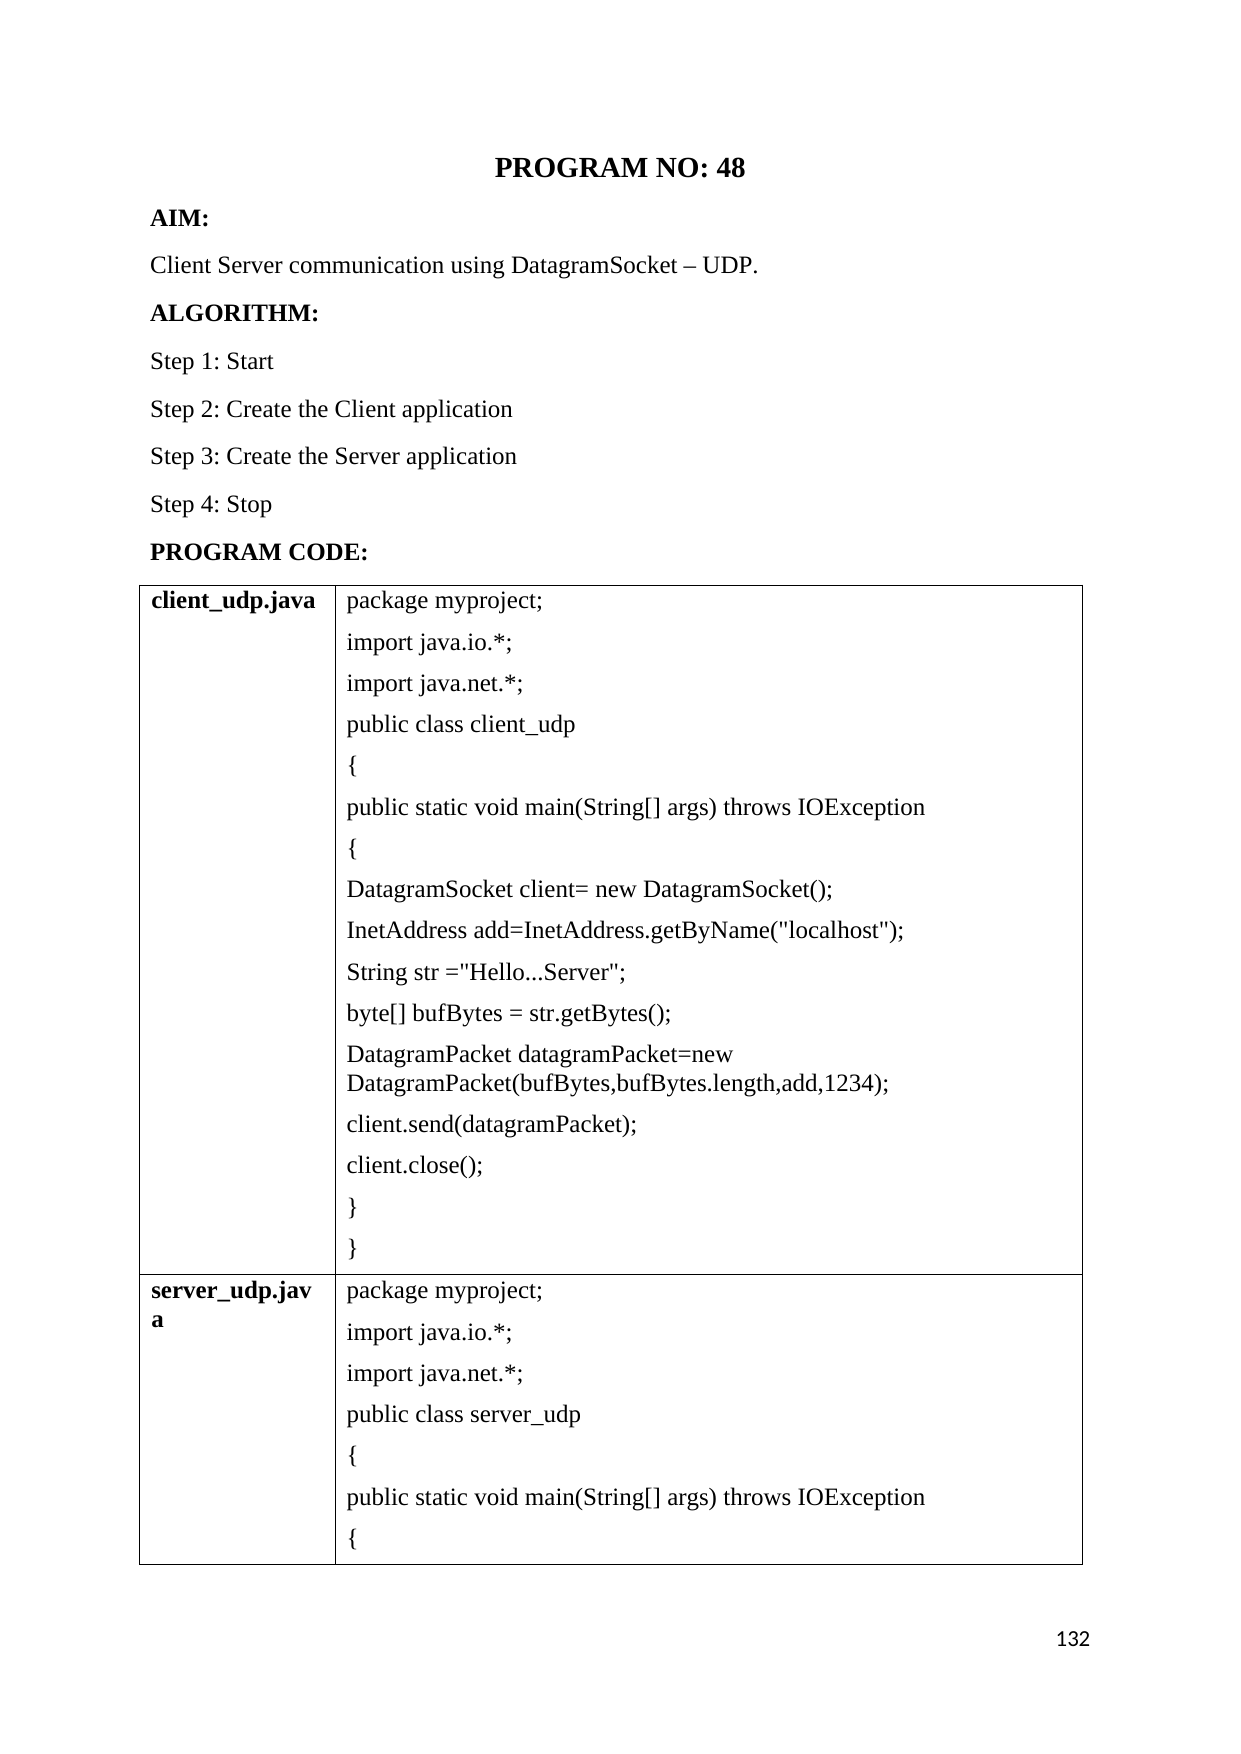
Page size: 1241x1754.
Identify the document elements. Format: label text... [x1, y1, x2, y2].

text ALGORITHM: [150, 298, 1090, 327]
text Step 2: Create the Client application [150, 394, 1090, 422]
text PROGRAM CODE: [150, 537, 1090, 566]
table_header package myproject; import java.io.*; import java.net.*; public class client_udp { public static void main(String[] args) throws IOException { DatagramSocket client= new DatagramSocket(); InetAddress add=InetAddress.getByName("localhost"); String str ="Hello...Server"; byte[] bufBytes = str.getBytes(); DatagramPacket datagramPacket=new DatagramPacket(bufBytes,bufBytes.length,add,1234); client.send(datagramPacket); client.close(); } } [336, 586, 1082, 1274]
text Step 3: Create the Server application [150, 441, 1090, 470]
table_cell server_udp.java [140, 1275, 335, 1564]
text AIM: [150, 203, 1090, 232]
text PROGRAM NO: 48 [150, 150, 1090, 183]
text Step 4: Stop [150, 489, 1090, 518]
text Step 1: Start [150, 346, 1090, 375]
table_header client_udp.java [140, 586, 335, 1274]
text Client Server communication using DatagramSocket – UDP. [150, 251, 1090, 279]
